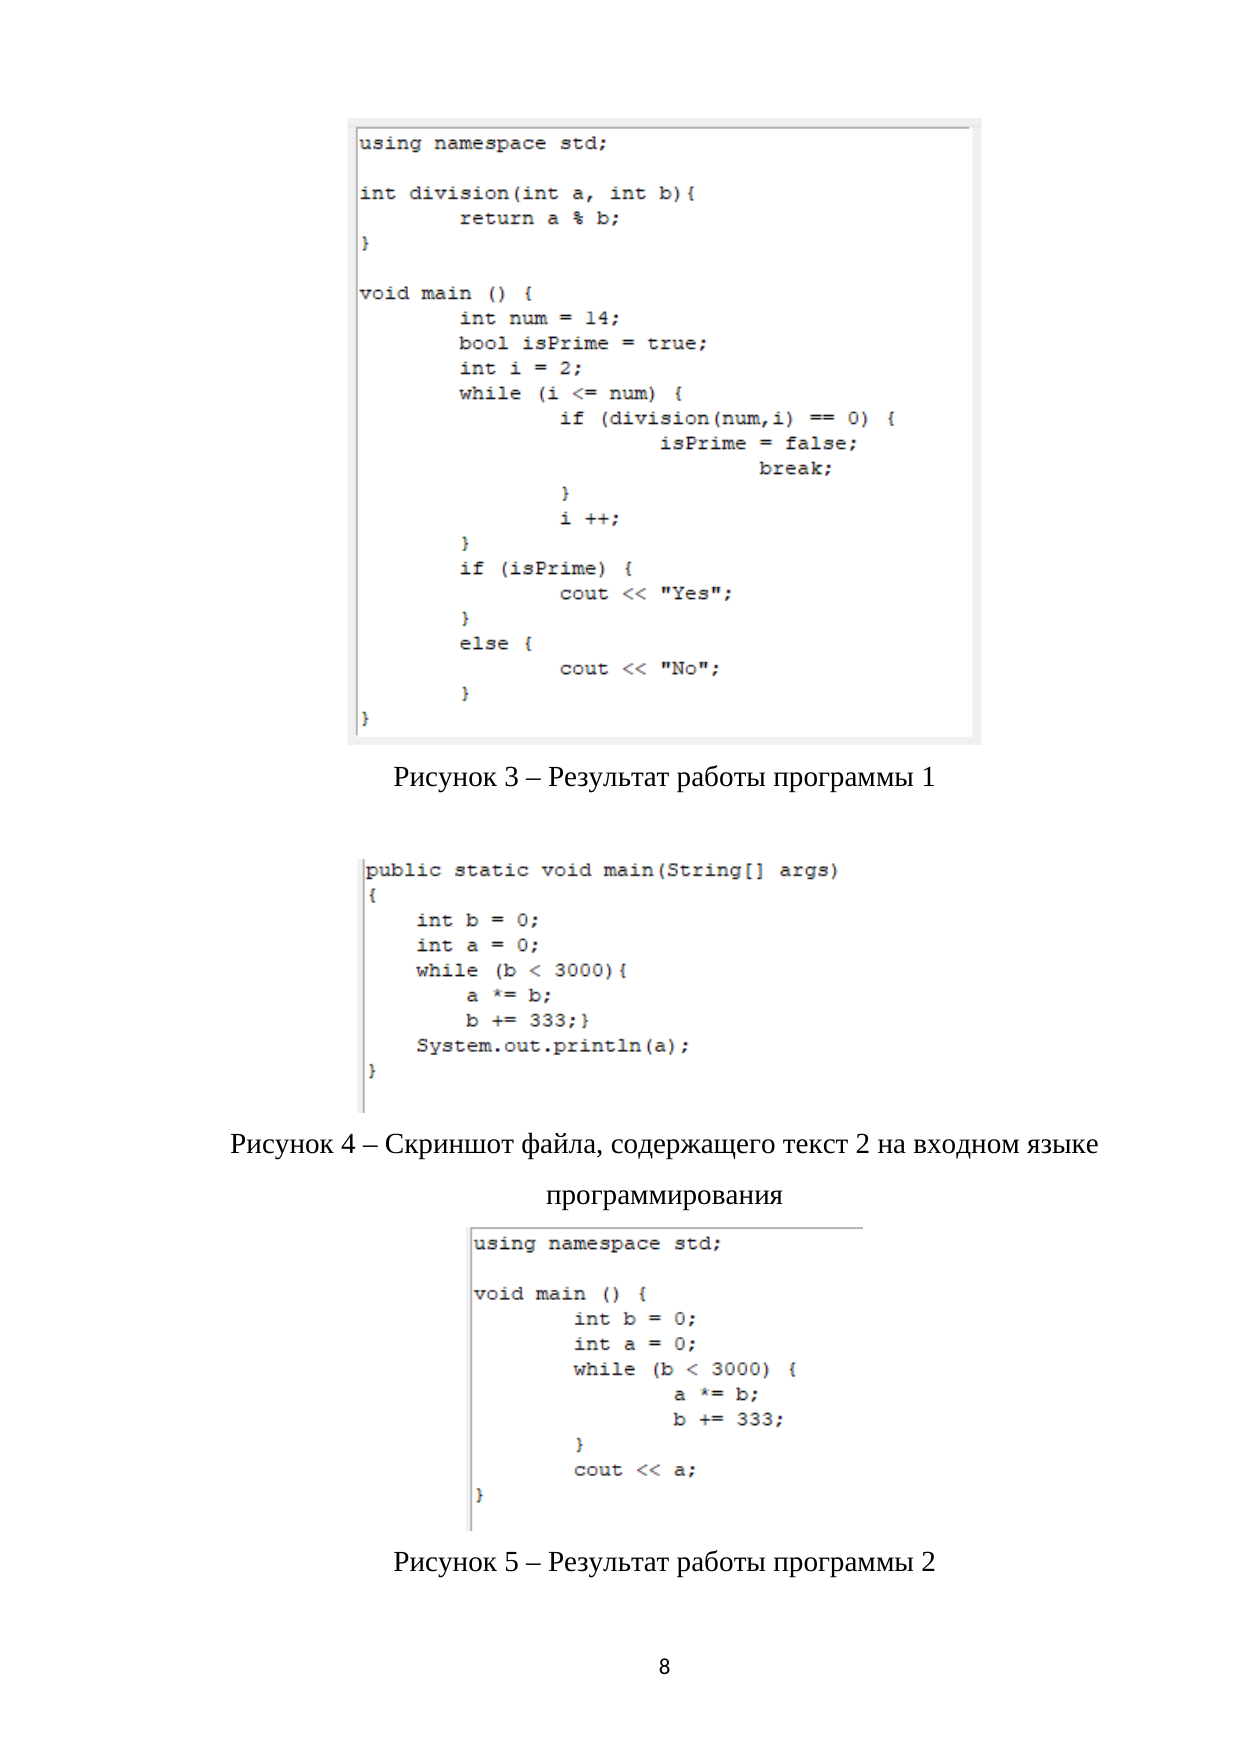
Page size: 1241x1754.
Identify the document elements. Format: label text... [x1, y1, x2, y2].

picture [357, 859, 972, 1113]
text Рисунок 5 – Результат работы программы 2 [177, 1544, 1152, 1578]
picture [347, 118, 982, 745]
text Рисунок 3 – Результат работы программы 1 [177, 759, 1152, 792]
picture [466, 1227, 863, 1531]
text Рисунок 4 – Скриншот файла, содержащего текст 2 на входном языке программирования [177, 1126, 1152, 1210]
